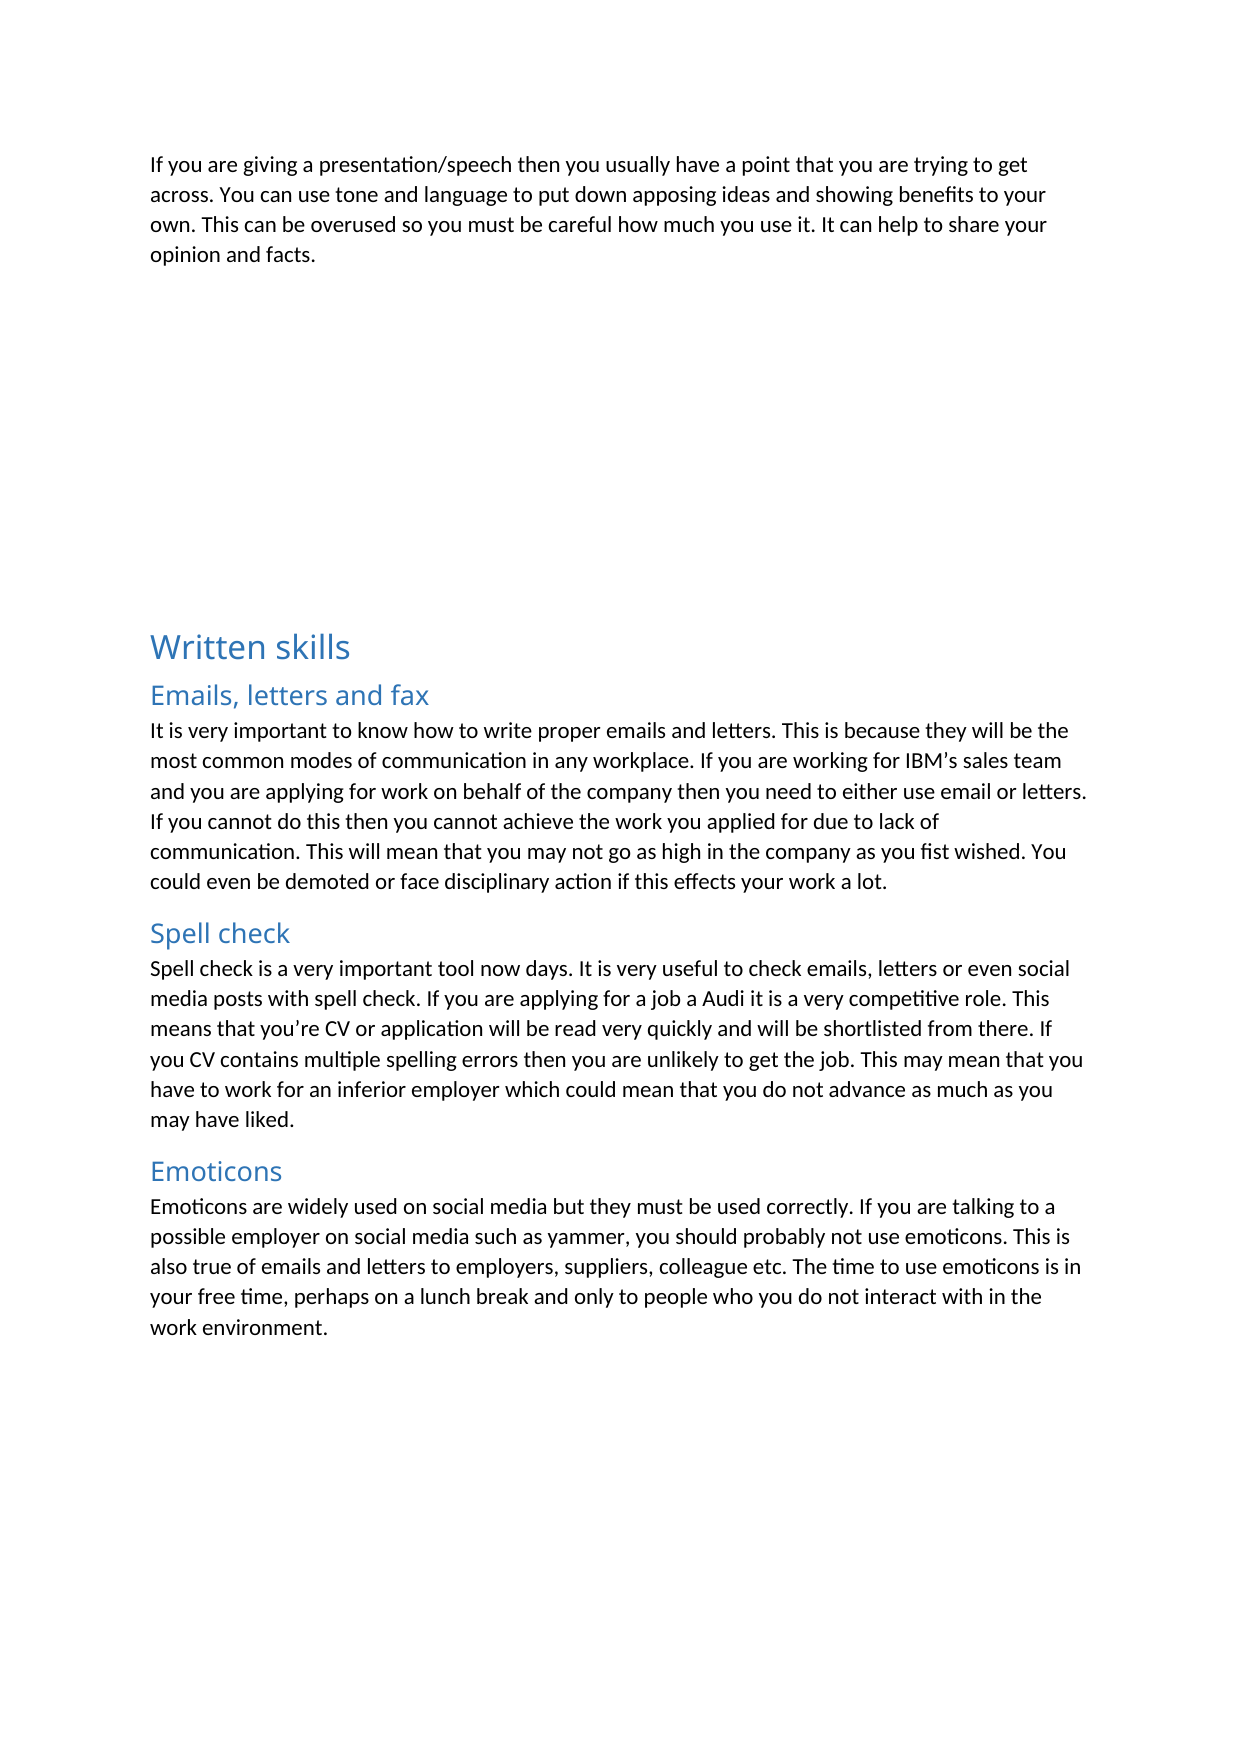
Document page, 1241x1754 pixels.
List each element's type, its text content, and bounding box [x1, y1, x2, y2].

subtitle Written skills [150, 623, 1090, 669]
subtitle Emails, letters and fax [150, 677, 1090, 713]
subtitle Emoticons [150, 1152, 1090, 1189]
text Emoticons are widely used on social media but they must be used correctly. If you are talking to a possible employer on social media such as yammer, you should probably not use emoticons. This is also true of emails and letters to employers, suppliers, colleague etc. The time to use emoticons is in your free time, perhaps on a lunch break and only to people who you do not interact with in the work environment. [150, 1192, 1090, 1341]
subtitle Spell check [150, 914, 1090, 951]
text It is very important to know how to write proper emails and letters. This is because they will be the most common modes of communication in any workplace. If you are working for IBM’s sales team and you are applying for work on behalf of the company then you need to either use email or letters. If you cannot do this then you cannot achieve the work you applied for due to lack of communication. This will mean that you may not go as high in the company as you fist wished. You could even be demoted or face disciplinary action if this effects your work a lot. [150, 716, 1090, 896]
text If you are giving a presentation/speech then you usually have a point that you are trying to get across. You can use tone and language to put down apposing ideas and showing benefits to your own. This can be overused so you must be careful how much you use it. It can help to share your opinion and facts. [150, 150, 1090, 269]
text Spell check is a very important tool now days. It is very useful to check emails, letters or even social media posts with spell check. If you are applying for a job a Audi it is a very competitive role. This means that you’re CV or application will be read very quickly and will be shortlisted from there. If you CV contains multiple spelling errors then you are unlikely to get the job. This may mean that you have to work for an inferior employer which could mean that you do not advance as much as you may have liked. [150, 954, 1090, 1133]
